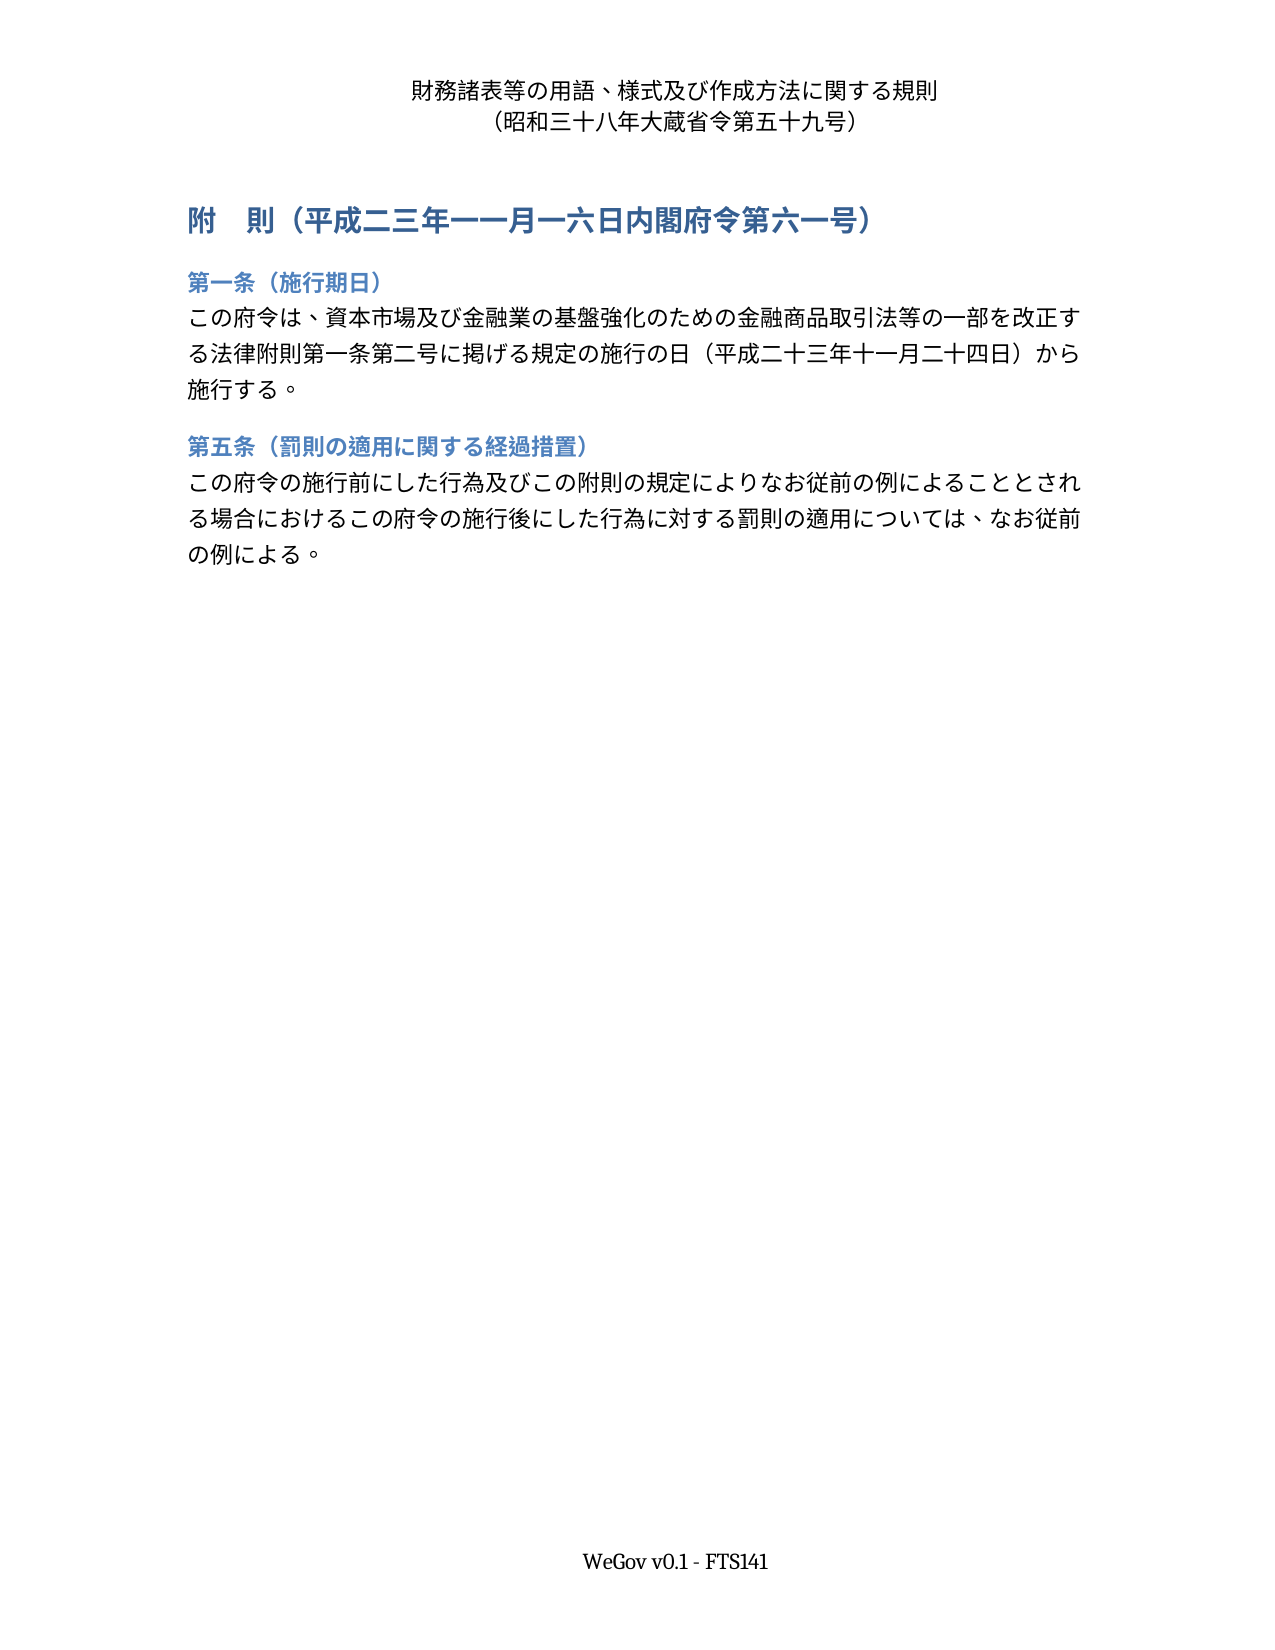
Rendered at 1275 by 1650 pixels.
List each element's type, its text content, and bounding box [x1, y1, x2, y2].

subtitle 第一条（施行期日） [187, 266, 1087, 298]
text この府令は、資本市場及び金融業の基盤強化のための金融商品取引法等の一部を改正する法律附則第一条第二号に掲げる規定の施行の日（平成二十三年十一月二十四日）から施行する。 [187, 302, 1087, 406]
subtitle 第五条（罰則の適用に関する経過措置） [187, 431, 1087, 462]
text この府令の施行前にした行為及びこの附則の規定によりなお従前の例によることとされる場合におけるこの府令の施行後にした行為に対する罰則の適用については、なお従前の例による。 [187, 467, 1087, 570]
subtitle 附 則（平成二三年一一月一六日内閣府令第六一号） [187, 200, 1087, 240]
